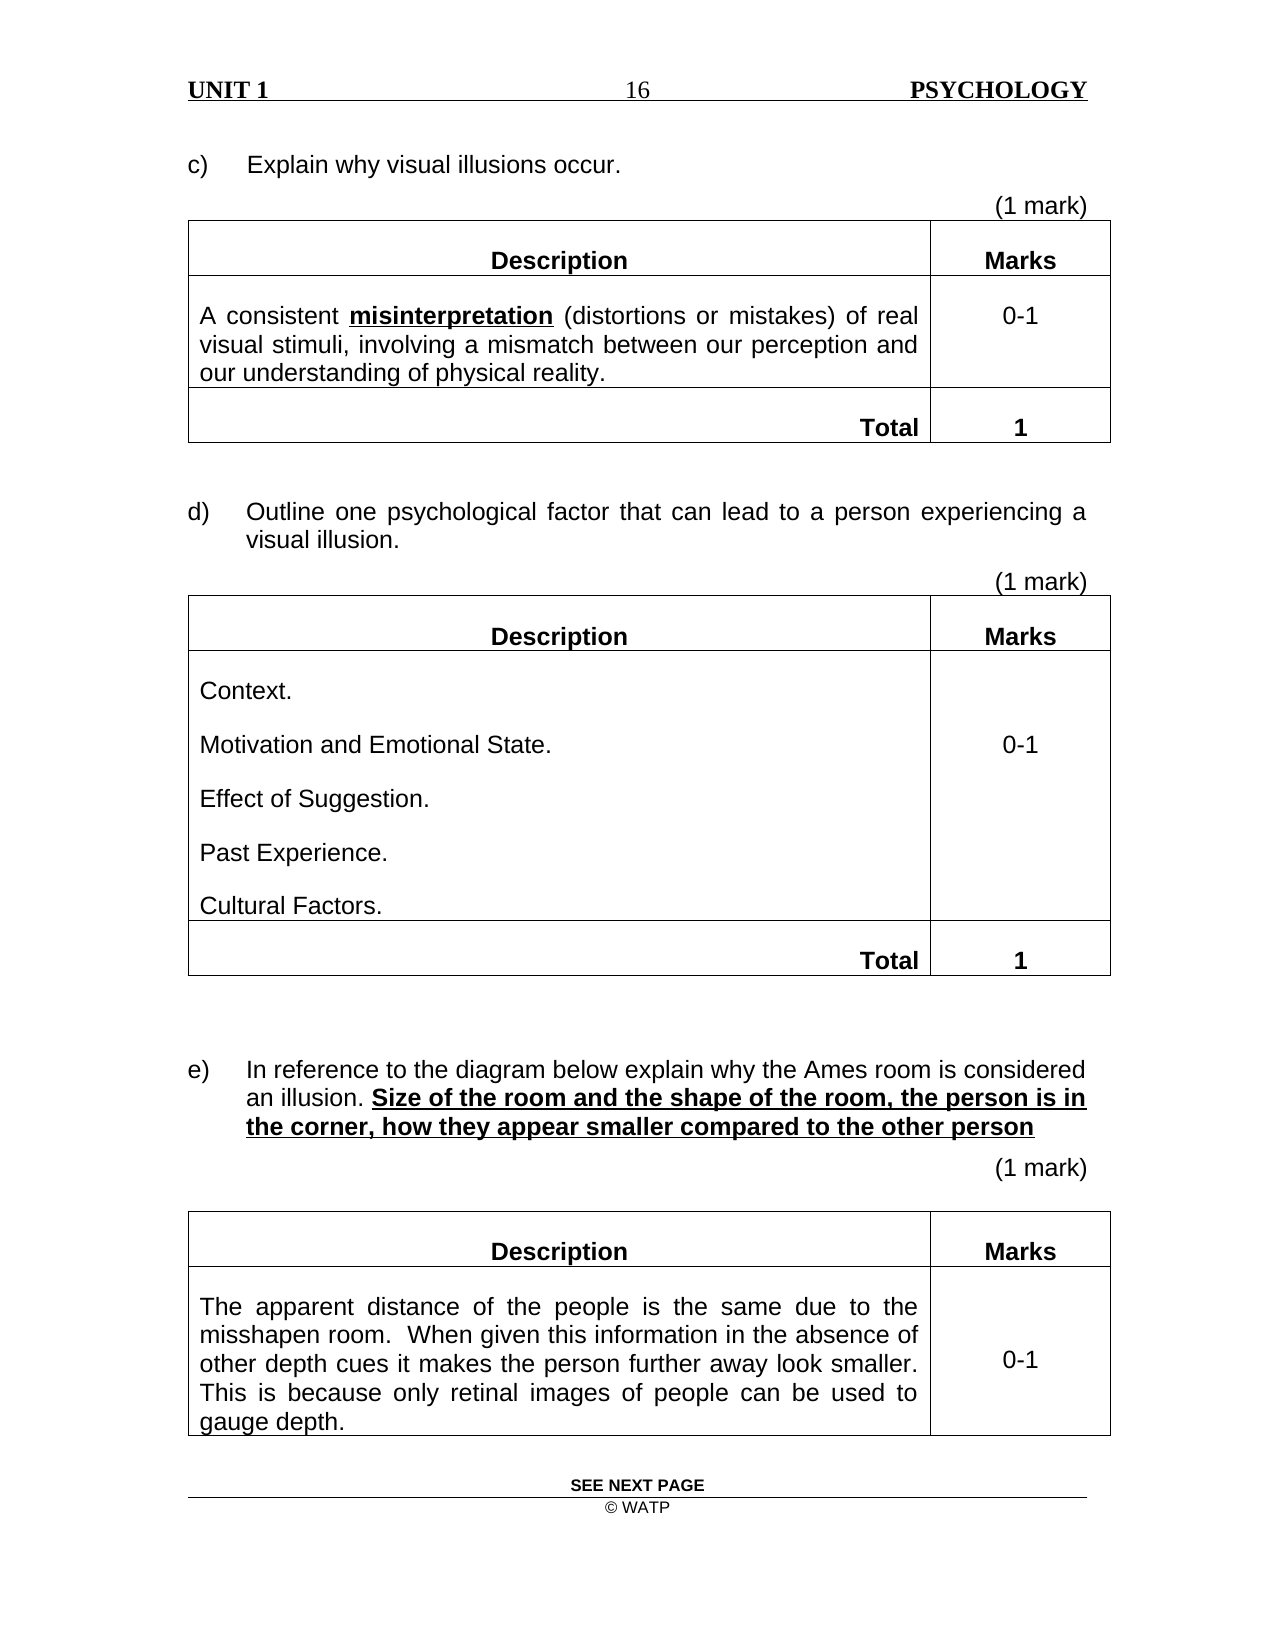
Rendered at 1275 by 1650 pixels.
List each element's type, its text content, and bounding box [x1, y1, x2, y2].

table_cell 0-1 [931, 1267, 1110, 1435]
text c) Explain why visual illusions occur. [187, 150, 1087, 179]
table_cell 1 [931, 921, 1110, 975]
text (1 mark) [187, 567, 1087, 595]
table_cell Total [189, 388, 930, 442]
table_cell Context. Motivation and Emotional State. Effect of Suggestion. Past Experience. Cultural Factors. [189, 651, 930, 920]
text (1 mark) [187, 191, 1087, 220]
table_header Description [189, 1212, 930, 1266]
table_cell 0-1 [931, 276, 1110, 387]
table_cell The apparent distance of the people is the same due to the misshapen room. When given this information in the absence of other depth cues it makes the person further away look smaller. This is because only retinal images of people can be used to gauge depth. [189, 1267, 930, 1435]
text d) Outline one psychological factor that can lead to a person experiencing a visual illusion. [187, 497, 1087, 554]
table_cell 0-1 [931, 651, 1110, 920]
text (1 mark) [187, 1153, 1087, 1182]
table_header Description [189, 596, 930, 650]
table_cell A consistent misinterpretation (distortions or mistakes) of real visual stimuli, involving a mismatch between our perception and our understanding of physical reality. [189, 276, 930, 387]
table_header Marks [931, 596, 1110, 650]
text e) In reference to the diagram below explain why the Ames room is considered an illusion. Size of the room and the shape of the room, the person is in the corner, how they appear smaller compared to the other person [187, 1054, 1087, 1141]
table_header Description [189, 221, 930, 275]
table_header Marks [931, 1212, 1110, 1266]
table_cell Total [189, 921, 930, 975]
table_header Marks [931, 221, 1110, 275]
table_cell 1 [931, 388, 1110, 442]
